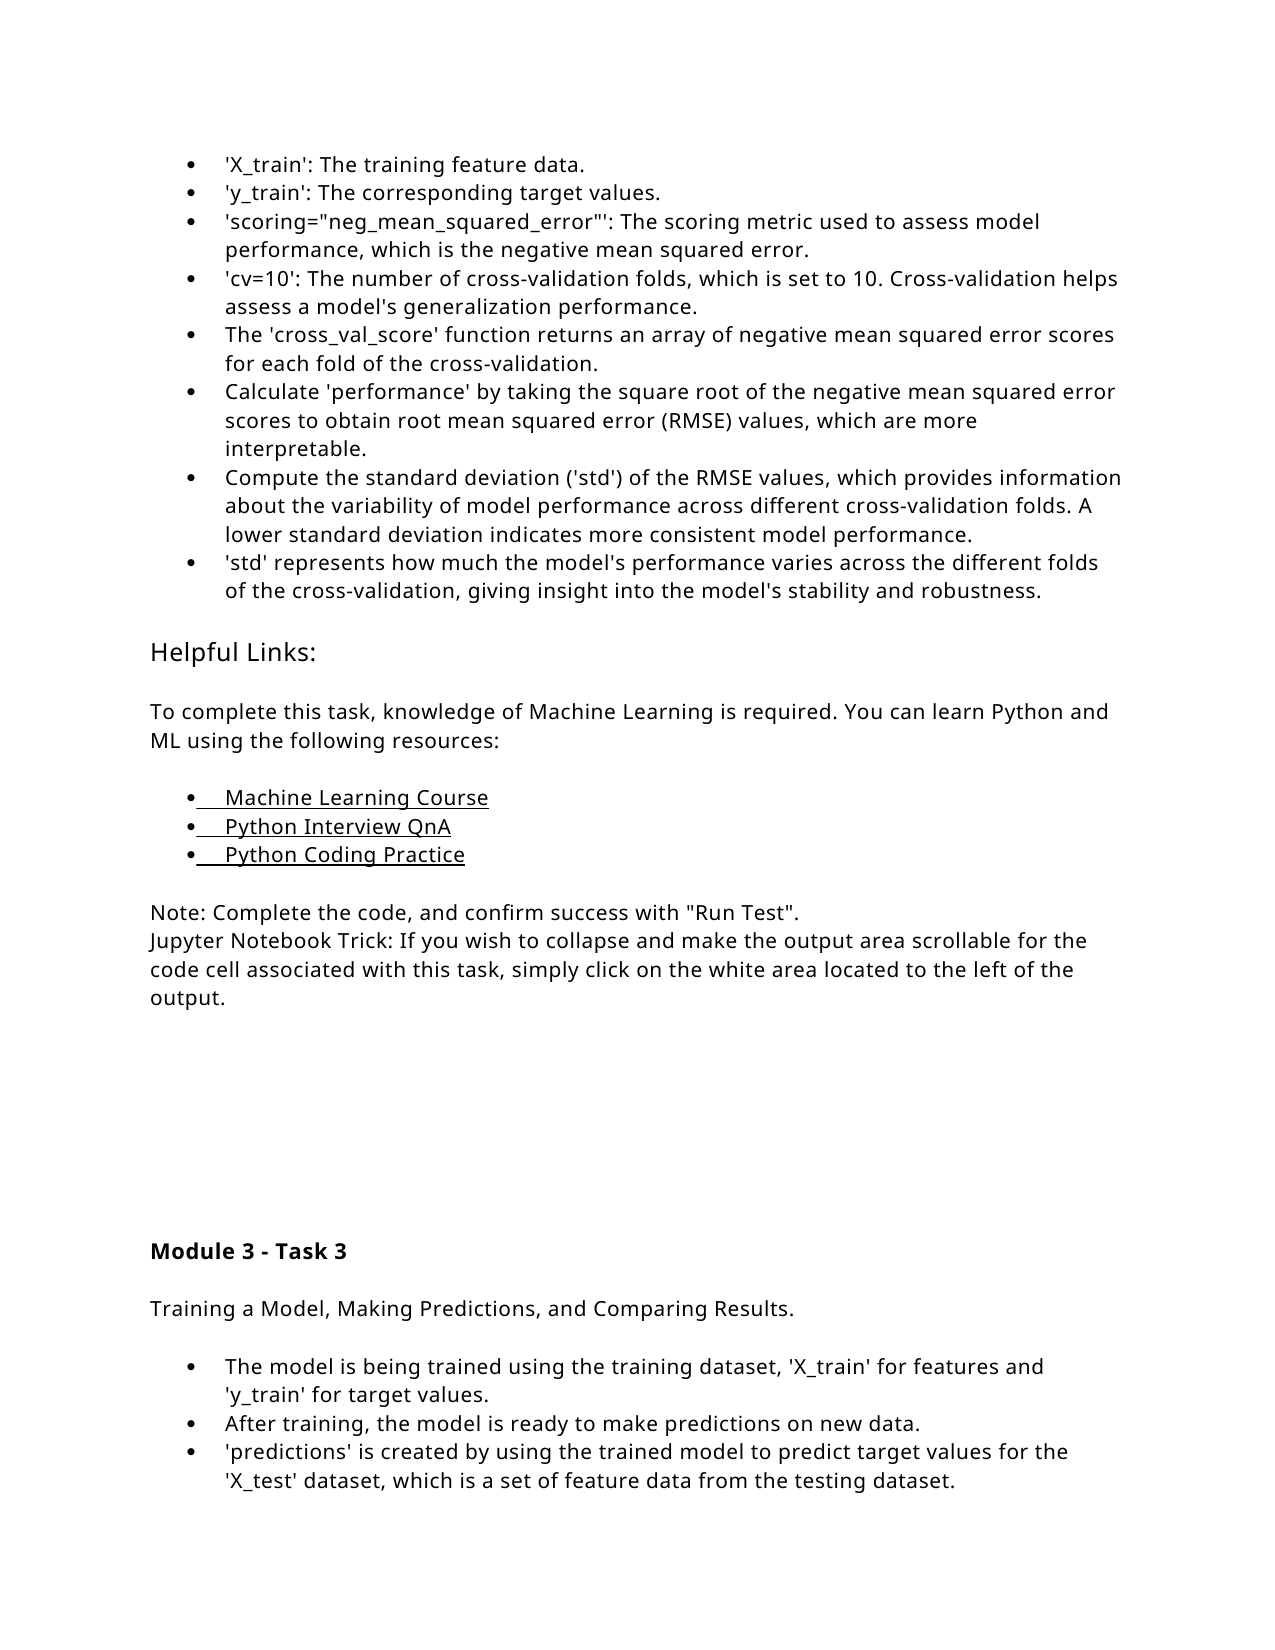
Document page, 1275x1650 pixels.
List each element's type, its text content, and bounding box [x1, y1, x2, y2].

list 'std' represents how much the model's performance varies across the different folds of the cross-validation, giving insight into the model's stability and robustness. [187, 548, 1125, 605]
list Python Coding Practice [187, 840, 1125, 869]
text To complete this task, knowledge of Machine Learning is required. You can learn Python and ML using the following resources: [150, 697, 1125, 754]
text Module 3 - Task 3 [150, 1236, 1125, 1266]
list 'y_train': The corresponding target values. [187, 178, 1125, 207]
list The 'cross_val_score' function returns an array of negative mean squared error scores for each fold of the cross-validation. [187, 321, 1125, 377]
list 'cv=10': The number of cross-validation folds, which is set to 10. Cross-validation helps assess a model's generalization performance. [187, 264, 1125, 321]
text Note: Complete the code, and confirm success with "Run Test". [150, 898, 1125, 926]
text Helpful Links: [150, 634, 1125, 668]
list 'X_train': The training feature data. [187, 150, 1125, 178]
list Machine Learning Course [187, 783, 1125, 812]
list 'predictions' is created by using the trained model to predict target values for the 'X_test' dataset, which is a set of feature data from the testing dataset. [187, 1437, 1125, 1494]
list Compute the standard deviation ('std') of the RMSE values, which provides information about the variability of model performance across different cross-validation folds. A lower standard deviation indicates more consistent model performance. [187, 463, 1125, 548]
list 'scoring="neg_mean_squared_error"': The scoring metric used to assess model performance, which is the negative mean squared error. [187, 207, 1125, 264]
list Calculate 'performance' by taking the square root of the negative mean squared error scores to obtain root mean squared error (RMSE) values, which are more interpretable. [187, 377, 1125, 463]
list Python Interview QnA [187, 812, 1125, 840]
list After training, the model is ready to make predictions on new data. [187, 1409, 1125, 1437]
list The model is being trained using the training dataset, 'X_train' for features and 'y_train' for target values. [187, 1352, 1125, 1409]
text Jupyter Notebook Trick: If you wish to collapse and make the output area scrollable for the code cell associated with this task, simply click on the white area located to the left of the output. [150, 926, 1125, 1012]
text Training a Model, Making Predictions, and Comparing Results. [150, 1294, 1125, 1323]
